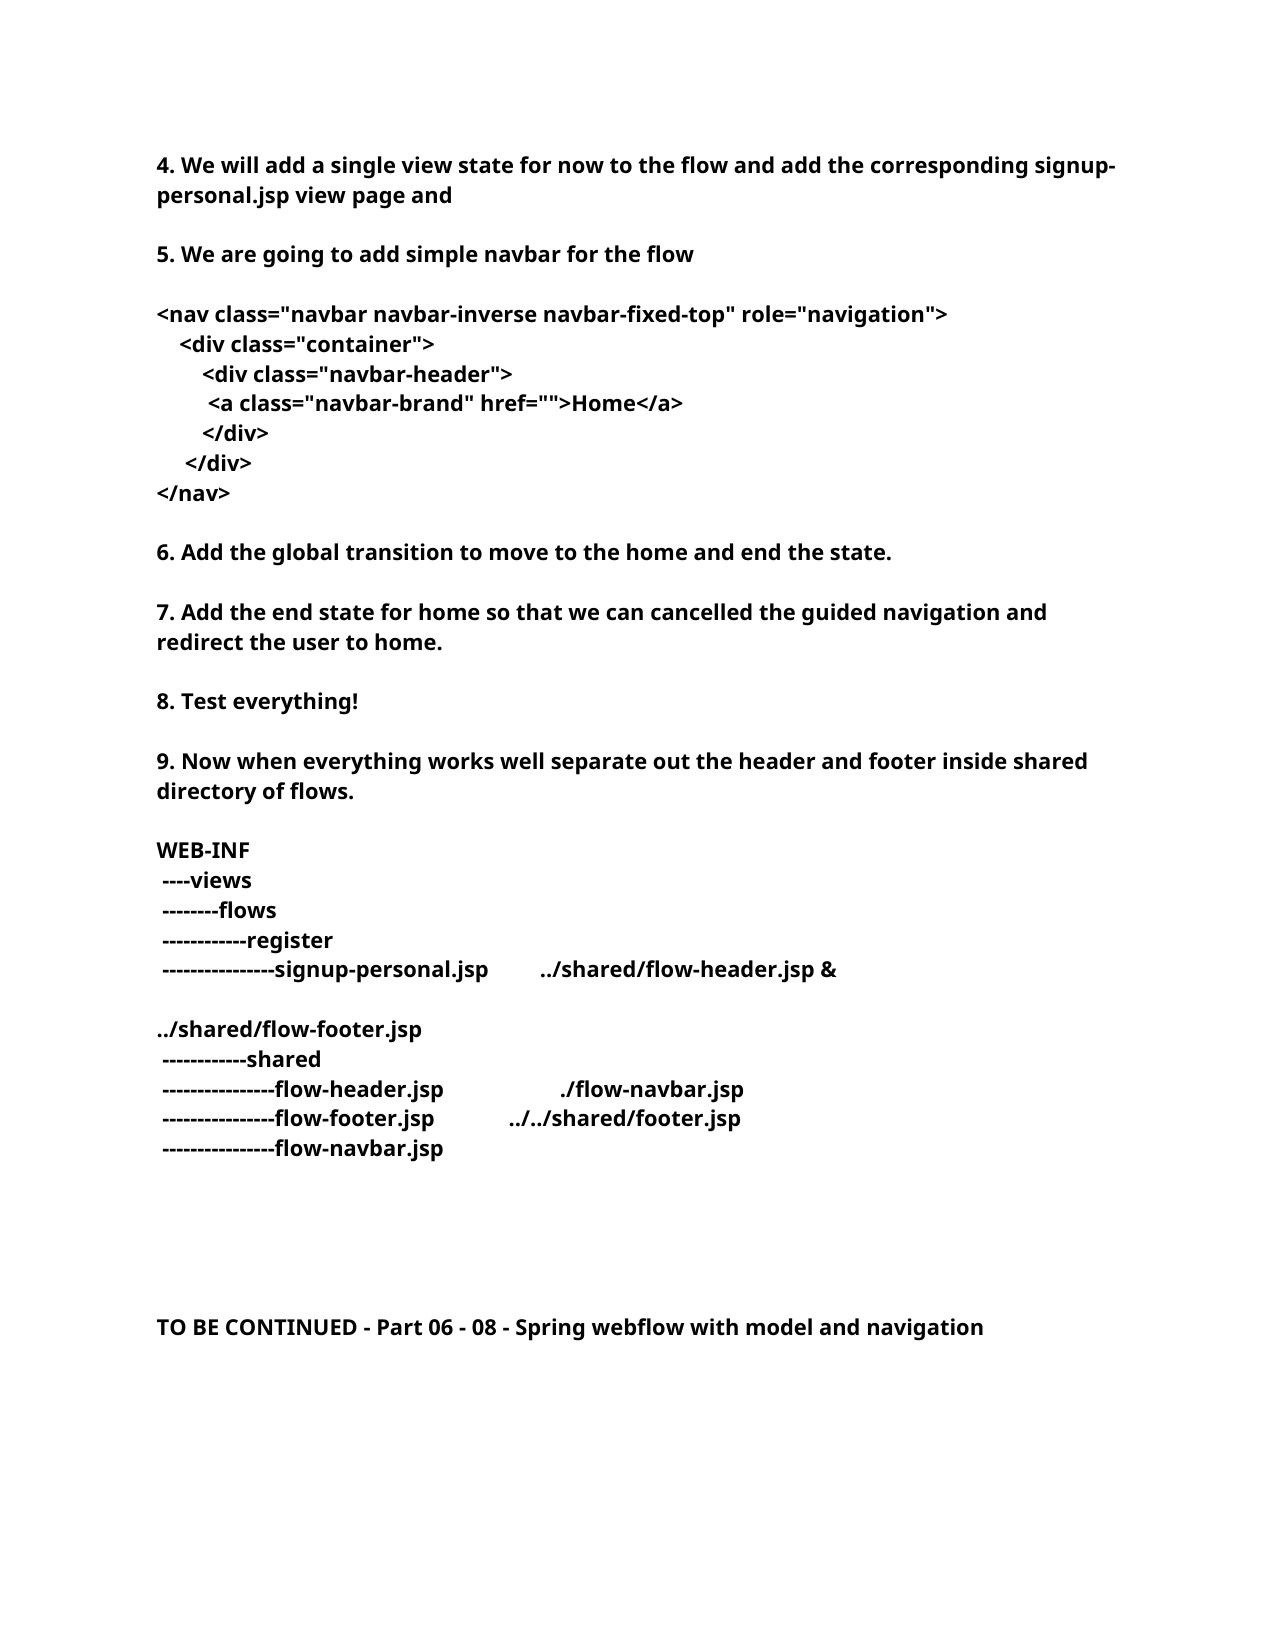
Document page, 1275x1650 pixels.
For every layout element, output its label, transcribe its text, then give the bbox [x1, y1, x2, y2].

text ------------register [156, 924, 1118, 954]
text ------------shared [156, 1044, 1118, 1073]
text WEB-INF [156, 835, 1118, 865]
text 5. We are going to add simple navbar for the flow [156, 239, 1118, 269]
text 6. Add the global transition to move to the home and end the state. [156, 537, 1118, 567]
text ----------------flow-navbar.jsp [156, 1133, 1118, 1163]
text <div class="container"> [156, 329, 1118, 358]
text --------flows [156, 895, 1118, 924]
text <div class="navbar-header"> [156, 358, 1118, 388]
text </nav> [156, 478, 1118, 507]
text ----------------flow-header.jsp ./flow-navbar.jsp [156, 1073, 1118, 1103]
text 8. Test everything! [156, 686, 1118, 716]
text ----views [156, 865, 1118, 895]
text ----------------signup-personal.jsp ../shared/flow-header.jsp & [156, 954, 1118, 984]
text TO BE CONTINUED - Part 06 - 08 - Spring webflow with model and navigation [156, 1312, 1118, 1342]
text <a class="navbar-brand" href="">Home</a> [156, 388, 1118, 418]
text ../shared/flow-footer.jsp [156, 984, 1118, 1044]
text 7. Add the end state for home so that we can cancelled the guided navigation and redirect the user to home. [156, 597, 1118, 656]
text </div> [156, 418, 1118, 448]
text 9. Now when everything works well separate out the header and footer inside shared directory of flows. [156, 746, 1118, 805]
text 4. We will add a single view state for now to the flow and add the corresponding signup-personal.jsp view page and [156, 150, 1118, 209]
text <nav class="navbar navbar-inverse navbar-fixed-top" role="navigation"> [156, 299, 1118, 329]
text ----------------flow-footer.jsp ../../shared/footer.jsp [156, 1103, 1118, 1133]
text </div> [156, 448, 1118, 478]
